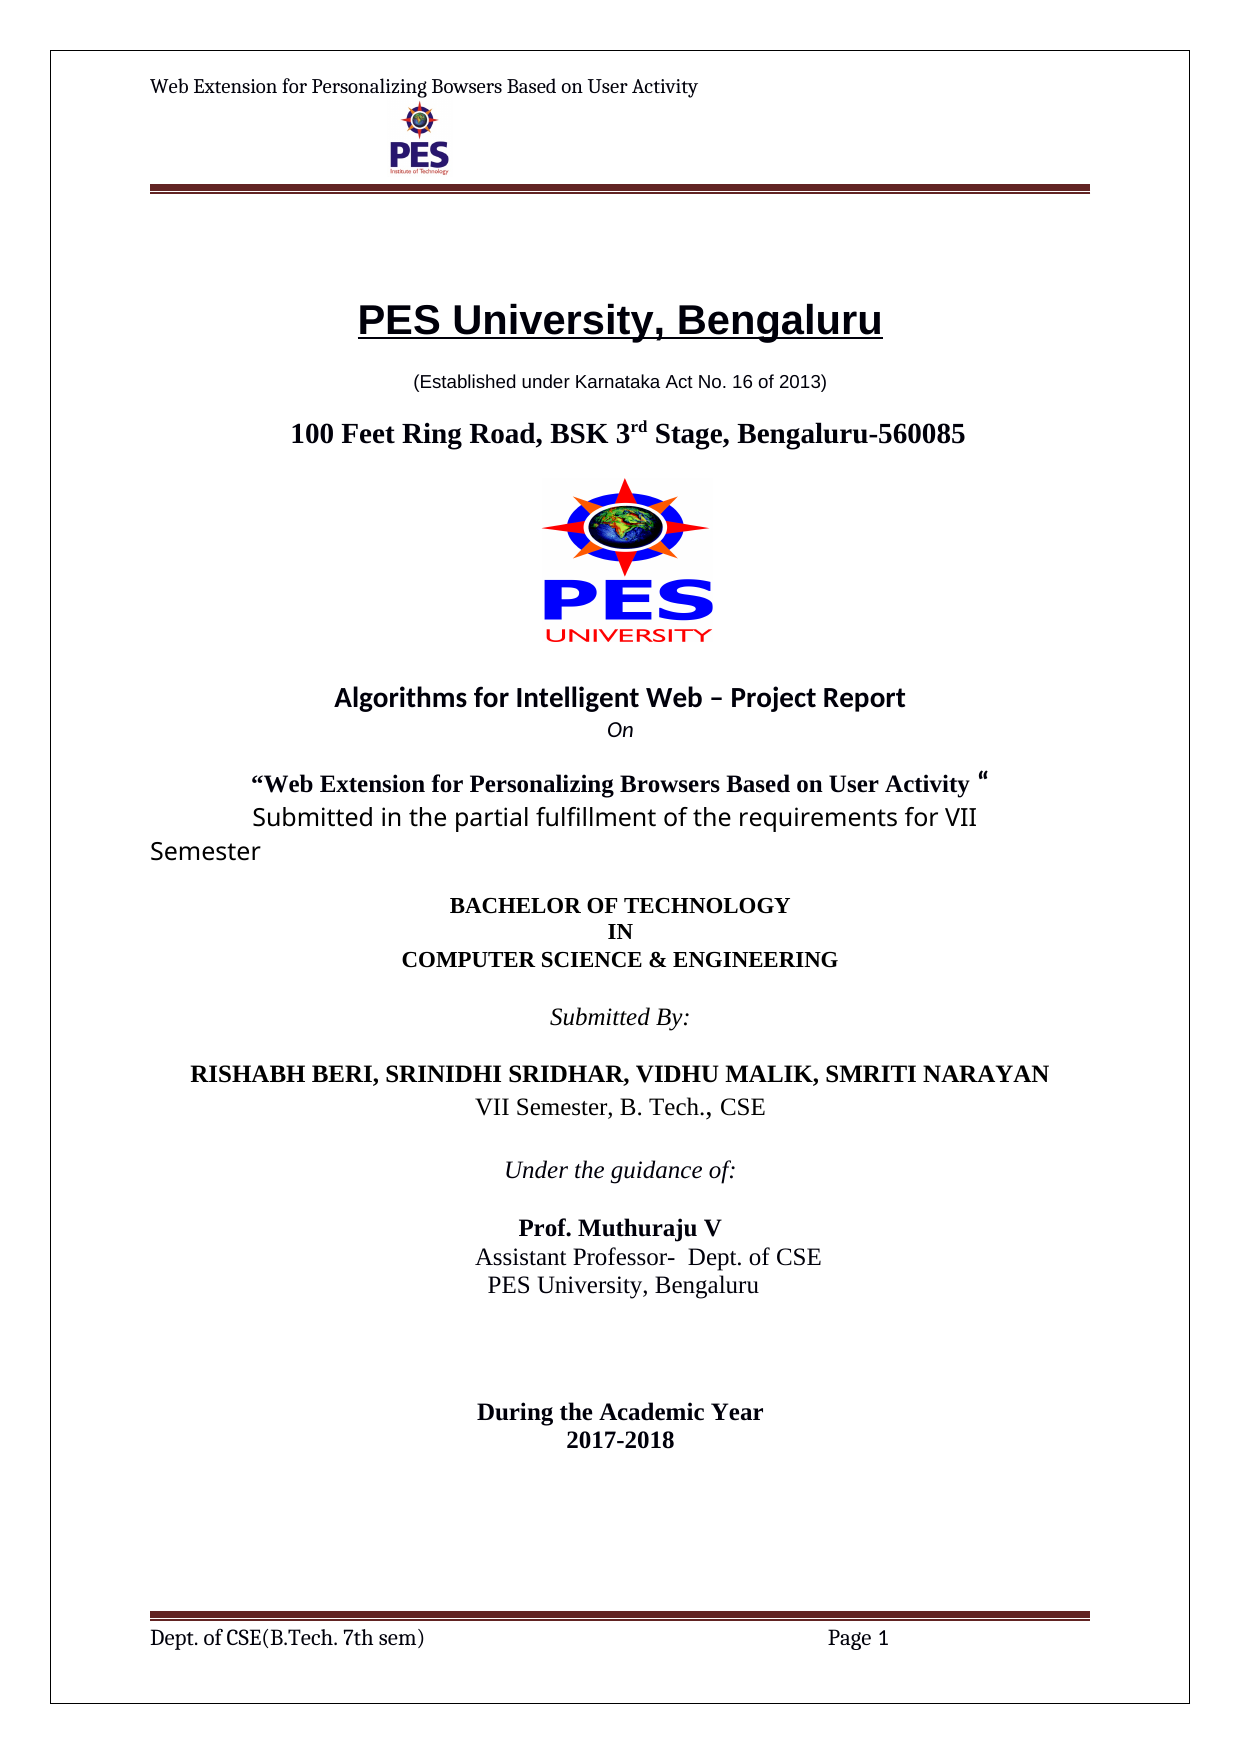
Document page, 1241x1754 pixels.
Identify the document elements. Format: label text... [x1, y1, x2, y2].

text Algorithms for Intelligent Web – Project Report On [150, 679, 1090, 743]
picture [541, 478, 713, 642]
text Submitted in the partial fulfillment of the requirements for VII Semester [150, 800, 1090, 868]
text PES University, Bengaluru [150, 295, 1090, 343]
text Prof. Muthuraju V [150, 1213, 1090, 1242]
text 100 Feet Ring Road, BSK 3rd Stage, Bengaluru-560085 [150, 417, 1090, 450]
text Under the guidance of: [150, 1155, 1090, 1184]
text PES University, Bengaluru [150, 1270, 1090, 1299]
text (Established under Karnataka Act No. 16 of 2013) [150, 371, 1090, 392]
text Submitted By: [150, 1002, 1090, 1031]
text “Web Extension for Personalizing Browsers Based on User Activity “ [150, 764, 1090, 800]
text During the Academic Year 2017-2018 [150, 1397, 1090, 1454]
picture [386, 98, 453, 177]
text BACHELOR OF TECHNOLOGY IN COMPUTER SCIENCE & ENGINEERING [150, 892, 1090, 973]
text RISHABH BERI, SRINIDHI SRIDHAR, VIDHU MALIK, SMRITI NARAYAN [150, 1059, 1090, 1088]
text VII Semester, B. Tech., CSE [150, 1088, 1090, 1122]
text Assistant Professor- Dept. of CSE [150, 1242, 1090, 1270]
